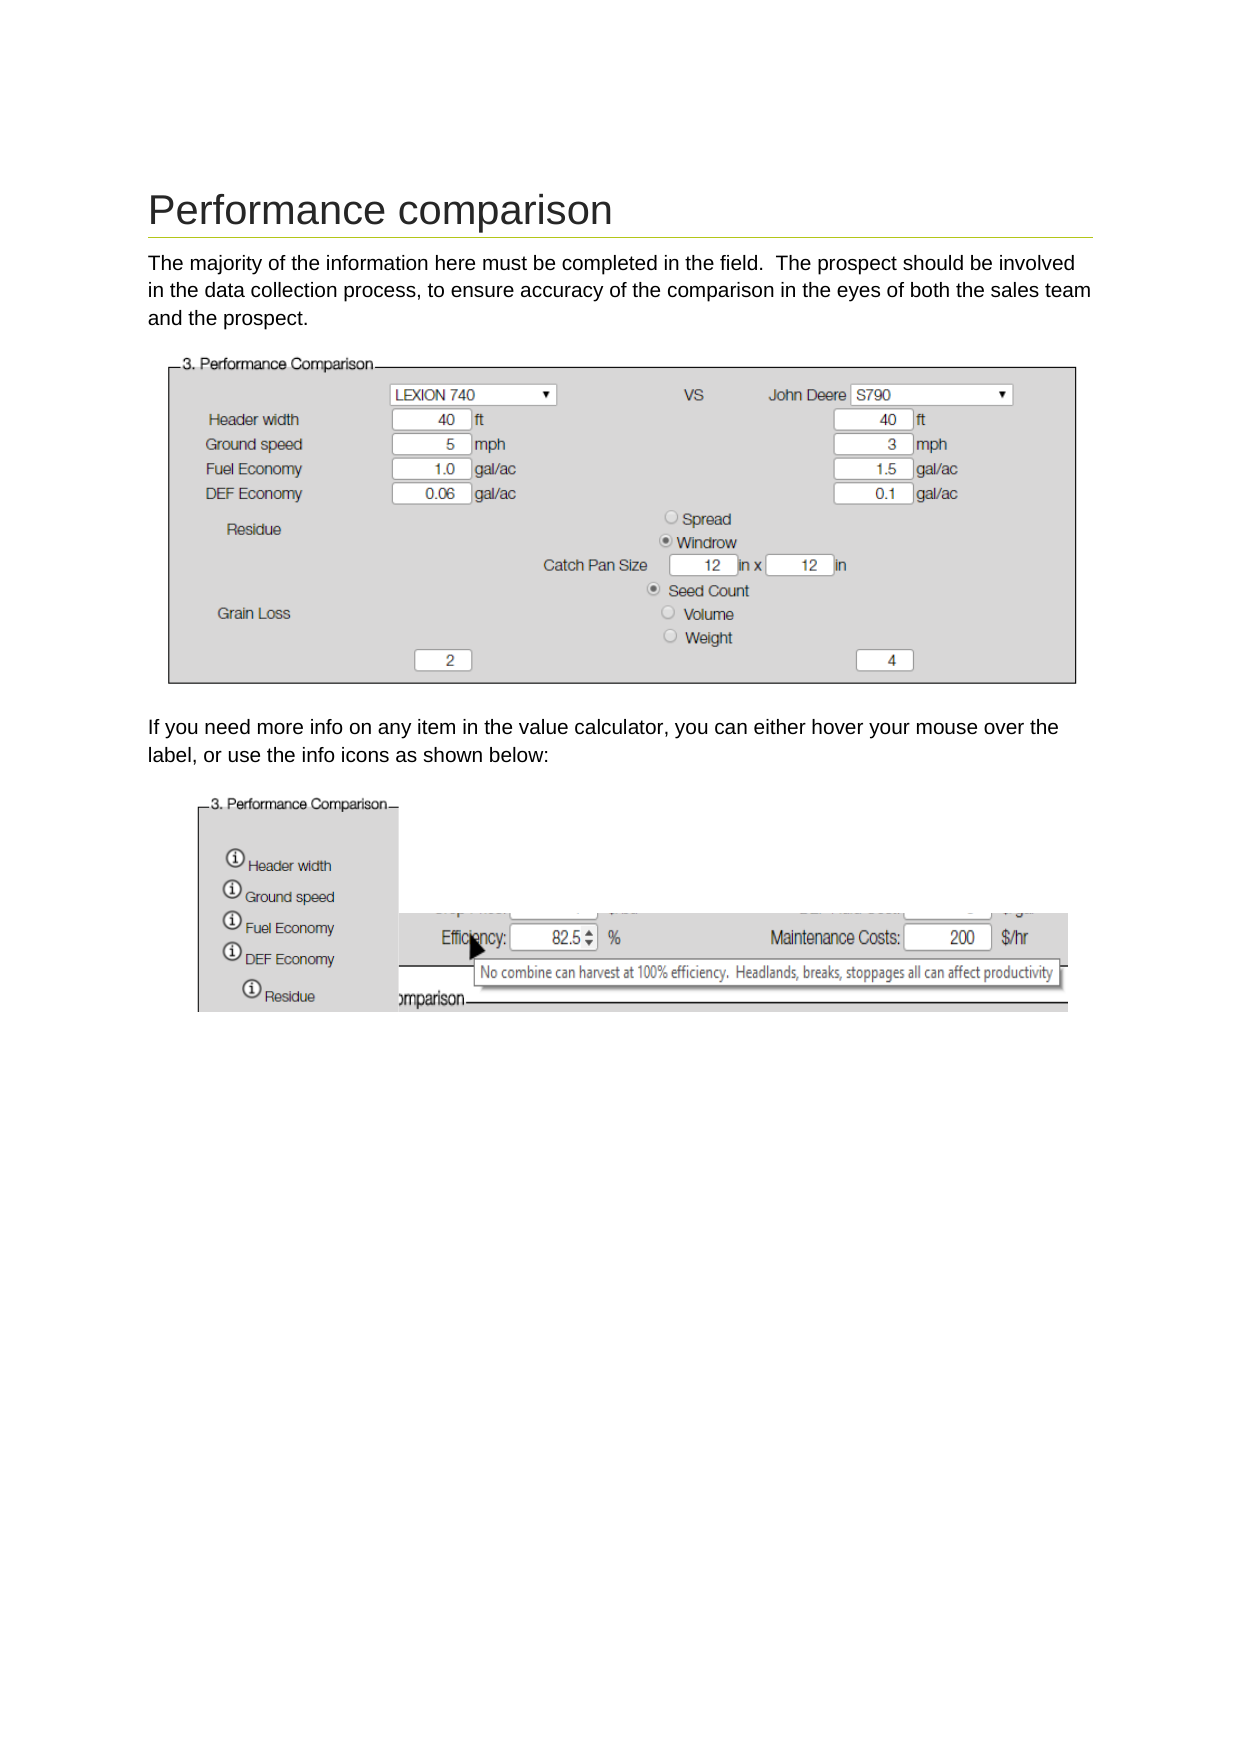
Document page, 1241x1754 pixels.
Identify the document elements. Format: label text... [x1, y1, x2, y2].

picture [147, 350, 1093, 695]
text The majority of the information here must be completed in the field. The prospect should be involved in the data collection process, to ensure accuracy of the comparison in the eyes of both the sales team and the prospect. [148, 251, 1093, 330]
text If you need more info on any item in the value calculator, you can either hover your mouse over the label, or use the info icons as shown below: [148, 715, 1093, 767]
picture [172, 786, 1068, 1012]
subtitle Performance comparison [148, 185, 1093, 237]
